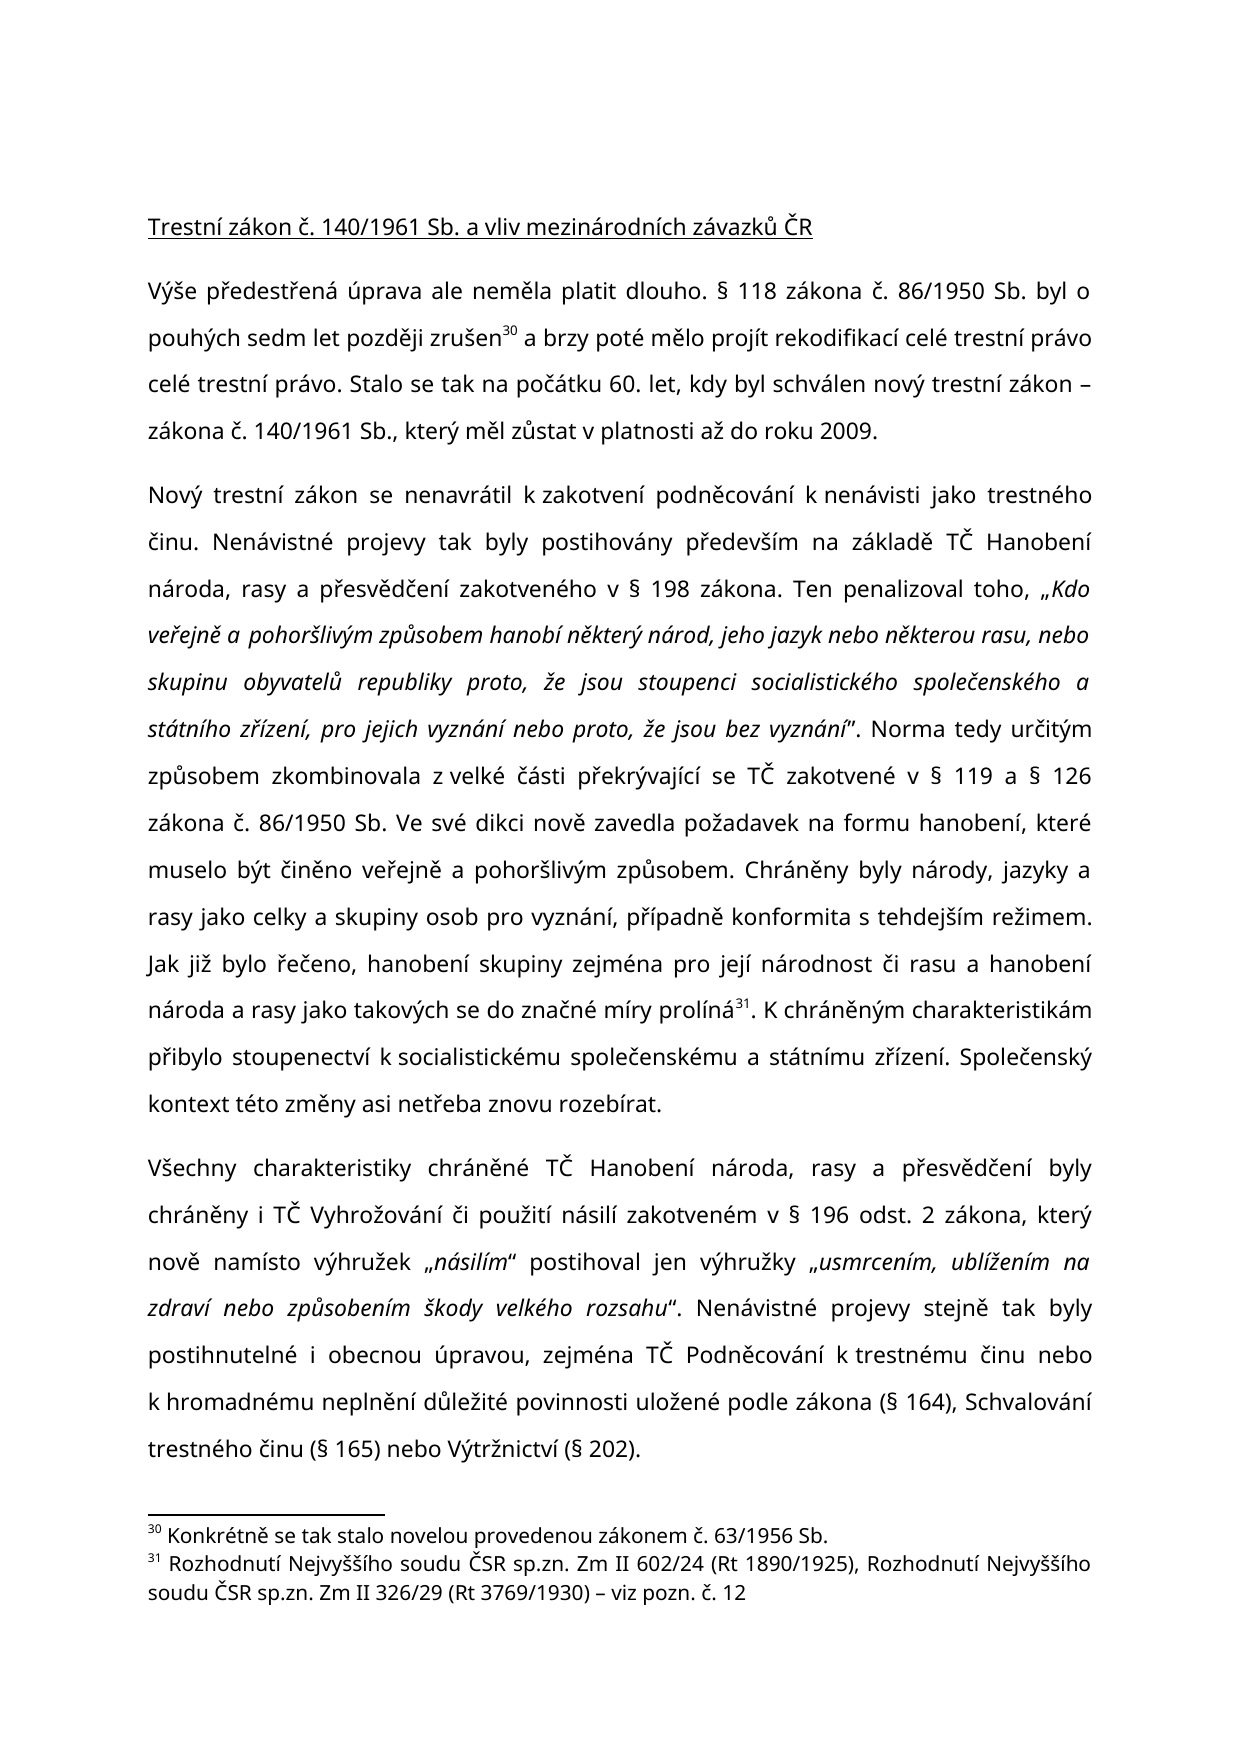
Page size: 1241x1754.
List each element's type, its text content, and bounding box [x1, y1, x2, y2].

text Trestní zákon č. 140/1961 Sb. a vliv mezinárodních závazků ČR [148, 211, 1093, 242]
text Výše předestřená úprava ale neměla platit dlouho. § 118 zákona č. 86/1950 Sb. byl o pouhých sedm let později zrušen a brzy poté mělo projít rekodifikací celé trestní právo celé trestní právo. Stalo se tak na počátku 60. let, kdy byl schválen nový trestní zákon – zákona č. 140/1961 Sb., který měl zůstat v platnosti až do roku 2009. [148, 275, 1093, 447]
text Nový trestní zákon se nenavrátil k zakotvení podněcování k nenávisti jako trestného činu. Nenávistné projevy tak byly postihovány především na základě TČ Hanobení národa, rasy a přesvědčení zakotveného v § 198 zákona. Ten penalizoval toho, „Kdo veřejně a pohoršlivým způsobem hanobí některý národ, jeho jazyk nebo některou rasu, nebo skupinu obyvatelů republiky proto, že jsou stoupenci socialistického společenského a státního zřízení, pro jejich vyznání nebo proto, že jsou bez vyznání”. Norma tedy určitým způsobem zkombinovala z velké části překrývající se TČ zakotvené v § 119 a § 126 zákona č. 86/1950 Sb. Ve své dikci nově zavedla požadavek na formu hanobení, které muselo být činěno veřejně a pohoršlivým způsobem. Chráněny byly národy, jazyky a rasy jako celky a skupiny osob pro vyznání, případně konformita s tehdejším režimem. Jak již bylo řečeno, hanobení skupiny zejména pro její národnost či rasu a hanobení národa a rasy jako takových se do značné míry prolíná. K chráněným charakteristikám přibylo stoupenectví k socialistickému společenskému a státnímu zřízení. Společenský kontext této změny asi netřeba znovu rozebírat. [148, 479, 1093, 1119]
text Všechny charakteristiky chráněné TČ Hanobení národa, rasy a přesvědčení byly chráněny i TČ Vyhrožování či použití násilí zakotveném v § 196 odst. 2 zákona, který nově namísto výhružek „násilím“ postihoval jen výhružky „usmrcením, ublížením na zdraví nebo způsobením škody velkého rozsahu“. Nenávistné projevy stejně tak byly postihnutelné i obecnou úpravou, zejména TČ Podněcování k trestnému činu nebo k hromadnému neplnění důležité povinnosti uložené podle zákona (§ 164), Schvalování trestného činu (§ 165) nebo Výtržnictví (§ 202). [148, 1152, 1093, 1464]
